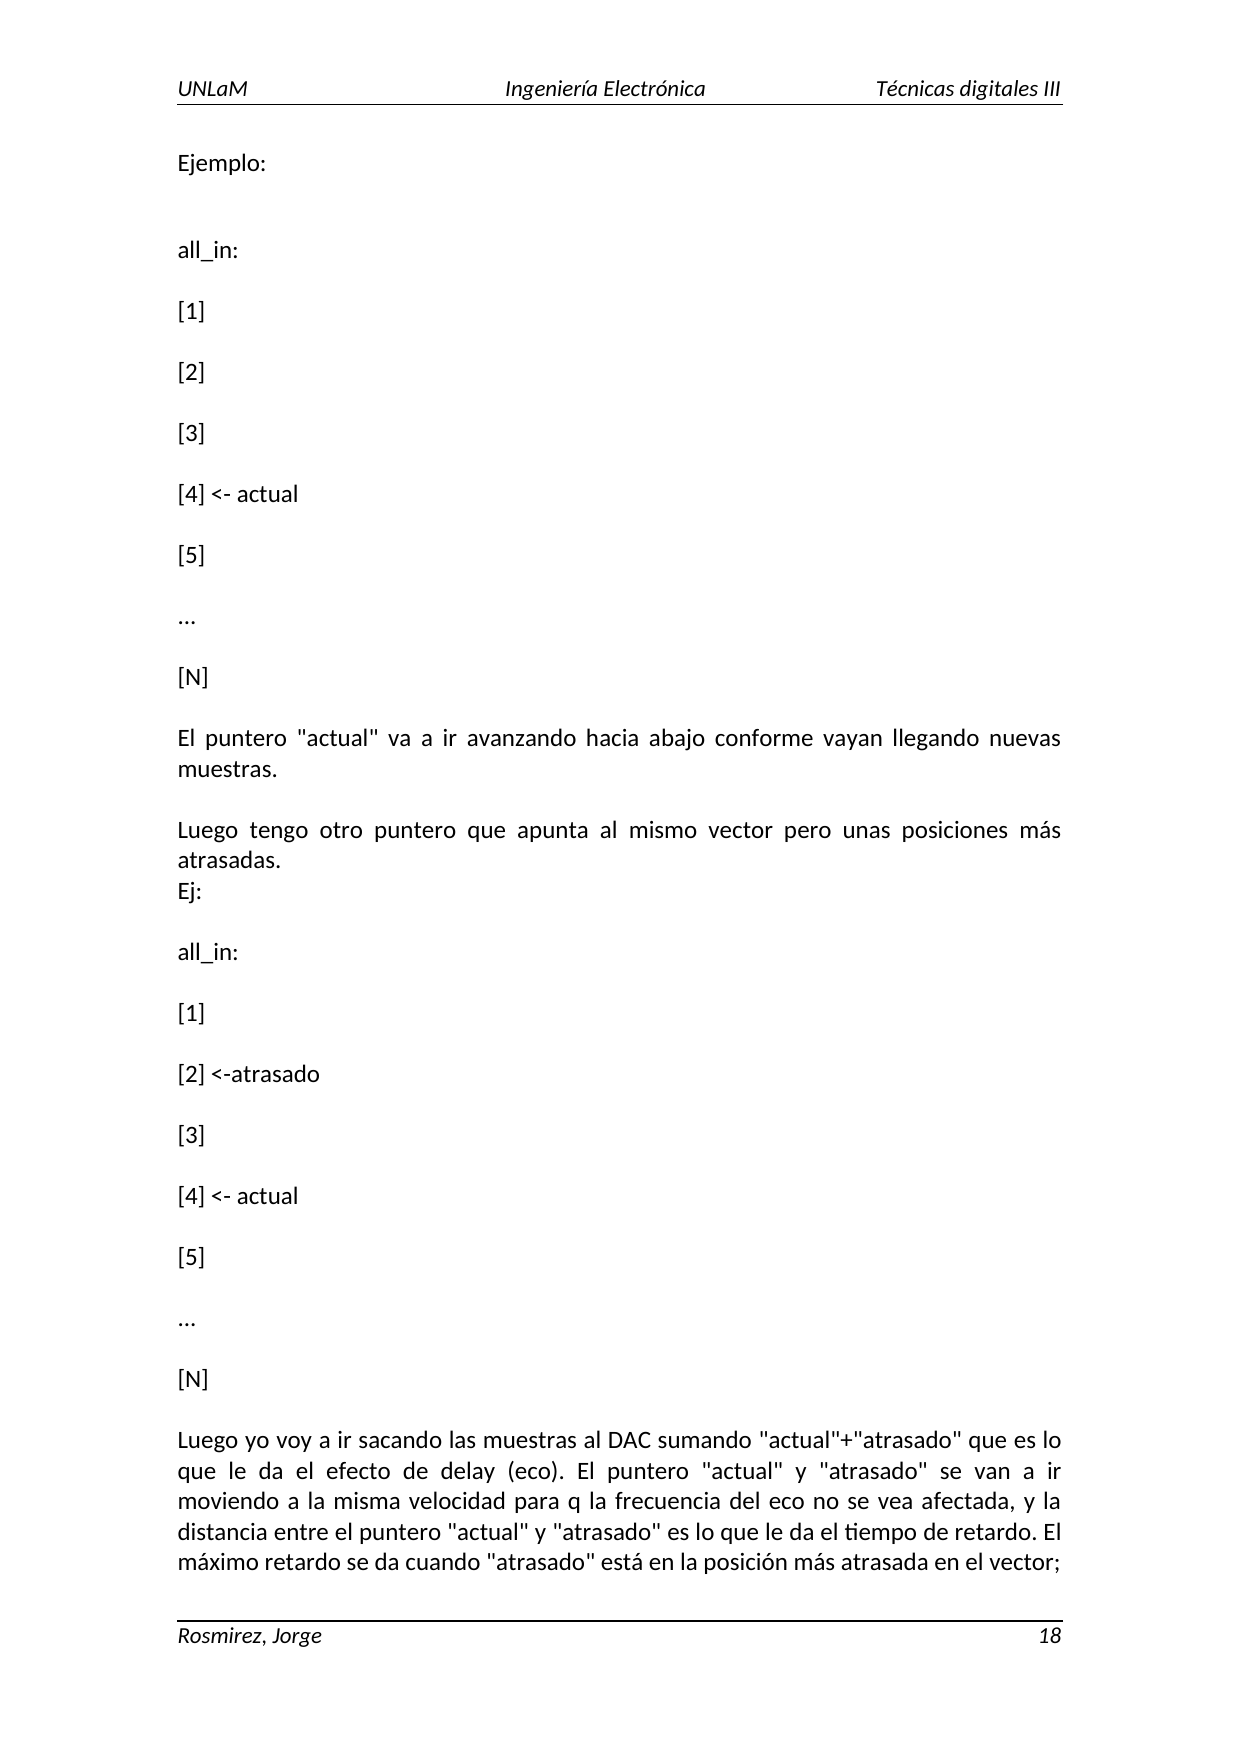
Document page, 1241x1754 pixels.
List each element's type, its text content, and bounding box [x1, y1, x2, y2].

text Luego tengo otro puntero que apunta al mismo vector pero unas posiciones más atrasadas. [177, 814, 1063, 875]
text [3] [177, 1119, 1063, 1149]
text Ej: [177, 875, 1063, 905]
text [2] <-atrasado [177, 1058, 1063, 1088]
text [3] [177, 417, 1063, 448]
text Ejemplo: [177, 148, 1063, 178]
text [1] [177, 997, 1063, 1027]
text [N] [177, 661, 1063, 692]
text Luego yo voy a ir sacando las muestras al DAC sumando "actual"+"atrasado" que es lo que le da el efecto de delay (eco). El puntero "actual" y "atrasado" se van a ir moviendo a la misma velocidad para q la frecuencia del eco no se vea afectada, y la distancia entre el puntero "actual" y "atrasado" es lo que le da el tiempo de retardo. El máximo retardo se da cuando "atrasado" está en la posición más atrasada en el vector; [177, 1424, 1063, 1577]
text ... [177, 1302, 1063, 1333]
text [4] <- actual [177, 478, 1063, 509]
text [2] [177, 356, 1063, 387]
text [N] [177, 1363, 1063, 1394]
text El puntero "actual" va a ir avanzando hacia abajo conforme vayan llegando nuevas muestras. [177, 722, 1063, 783]
text ... [177, 600, 1063, 631]
text all_in: [177, 234, 1063, 264]
text all_in: [177, 936, 1063, 966]
text [4] <- actual [177, 1180, 1063, 1211]
text [5] [177, 1241, 1063, 1272]
text [1] [177, 295, 1063, 326]
text [5] [177, 539, 1063, 570]
